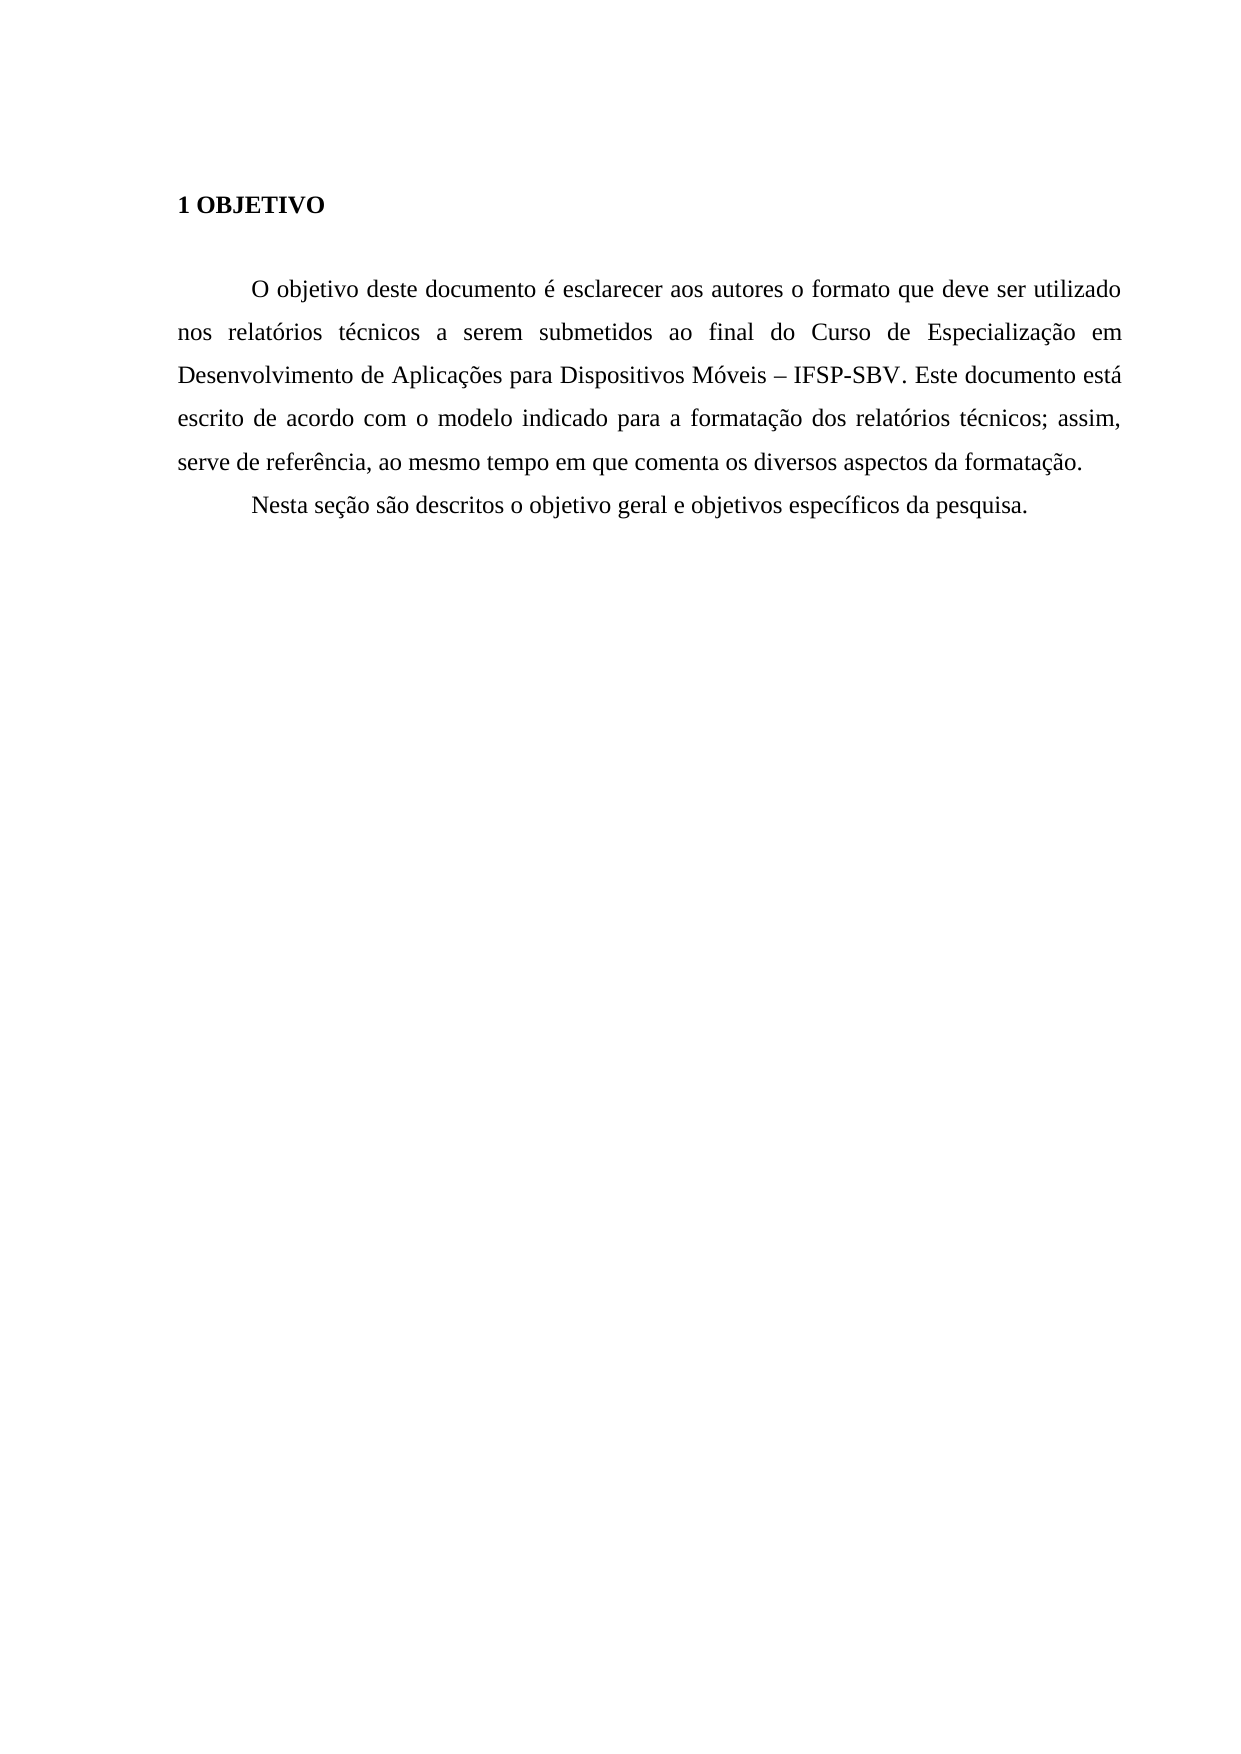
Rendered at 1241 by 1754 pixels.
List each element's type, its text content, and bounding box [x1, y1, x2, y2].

text Nesta seção são descritos o objetivo geral e objetivos específicos da pesquisa. [177, 490, 1122, 518]
text O objetivo deste documento é esclarecer aos autores o formato que deve ser utilizado nos relatórios técnicos a serem submetidos ao final do Curso de Especialização em Desenvolvimento de Aplicações para Dispositivos Móveis – IFSP-SBV. Este documento está escrito de acordo com o modelo indicado para a formatação dos relatórios técnicos; assim, serve de referência, ao mesmo tempo em que comenta os diversos aspectos da formatação. [177, 274, 1122, 475]
subtitle 1 objetivo [177, 190, 1122, 218]
